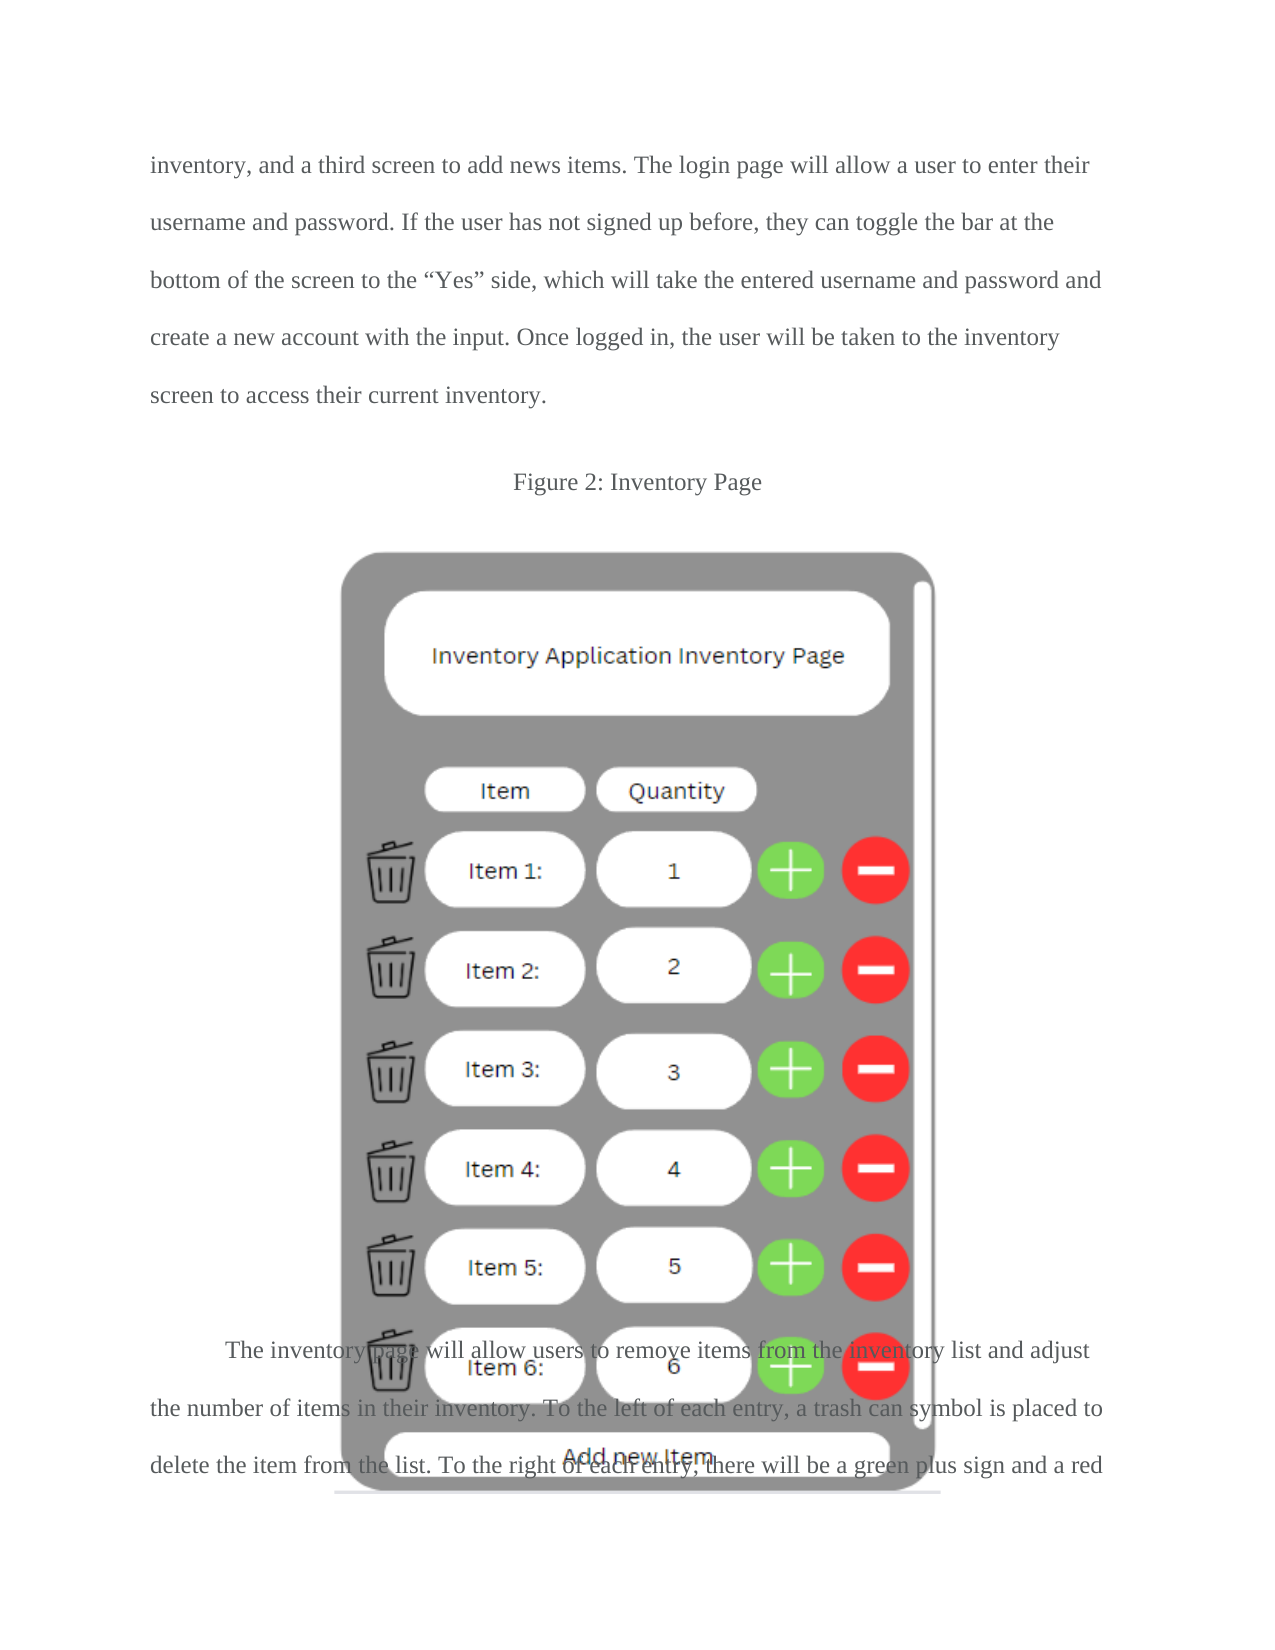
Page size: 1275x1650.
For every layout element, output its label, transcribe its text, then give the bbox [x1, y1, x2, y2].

picture [334, 548, 941, 1335]
text Figure 2: Inventory Page [150, 467, 1125, 495]
picture [334, 1479, 941, 1494]
